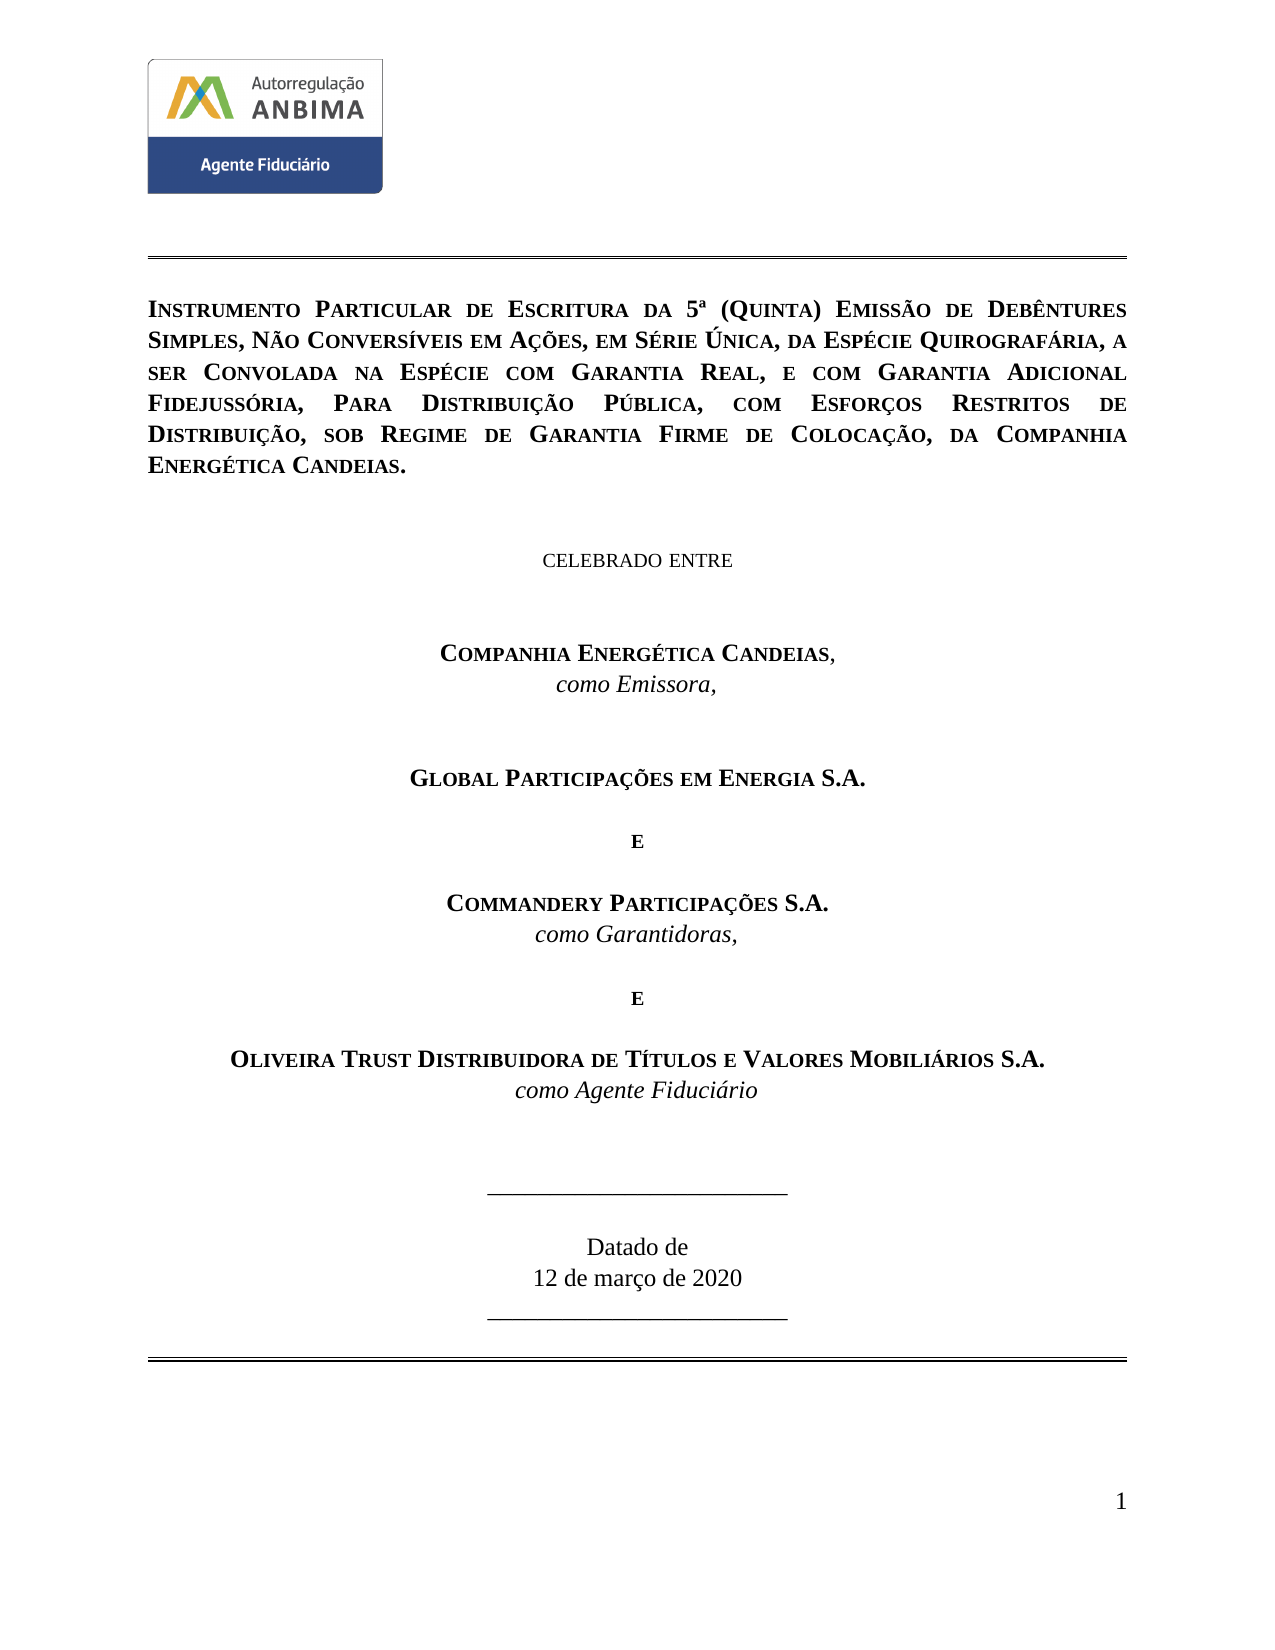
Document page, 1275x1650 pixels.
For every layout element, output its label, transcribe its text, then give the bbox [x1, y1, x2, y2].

text e [148, 980, 1127, 1011]
text ________________________ [148, 1167, 1127, 1199]
text e [148, 824, 1127, 855]
text Commandery Participações S.A. [148, 886, 1127, 917]
text 12 de março de 2020 [148, 1261, 1127, 1292]
text Instrumento Particular de Escritura da 5ª (Quinta) Emissão de Debêntures Simples, Não Conversíveis em Ações, em Série Única, da Espécie Quirografária, a ser Convolada na Espécie com Garantia Real, e com Garantia Adicional Fidejussória, Para Distribuição Pública, com Esforços Restritos de Distribuição, sob Regime de Garantia Firme de Colocação, da Companhia Energética Candeias. [148, 292, 1127, 480]
text Datado de [148, 1230, 1127, 1261]
picture [147, 59, 383, 194]
text Global Participações em Energia S.A. [148, 761, 1127, 792]
text Companhia Energética Candeias, [148, 636, 1127, 667]
text ________________________ [148, 1292, 1127, 1324]
text como Agente Fiduciário [148, 1074, 1127, 1105]
text celebrado entre [148, 542, 1127, 574]
text como Emissora, [148, 667, 1127, 699]
text como Garantidoras, [148, 917, 1127, 949]
text Oliveira Trust Distribuidora de Títulos e Valores Mobiliários S.A. [148, 1042, 1127, 1074]
